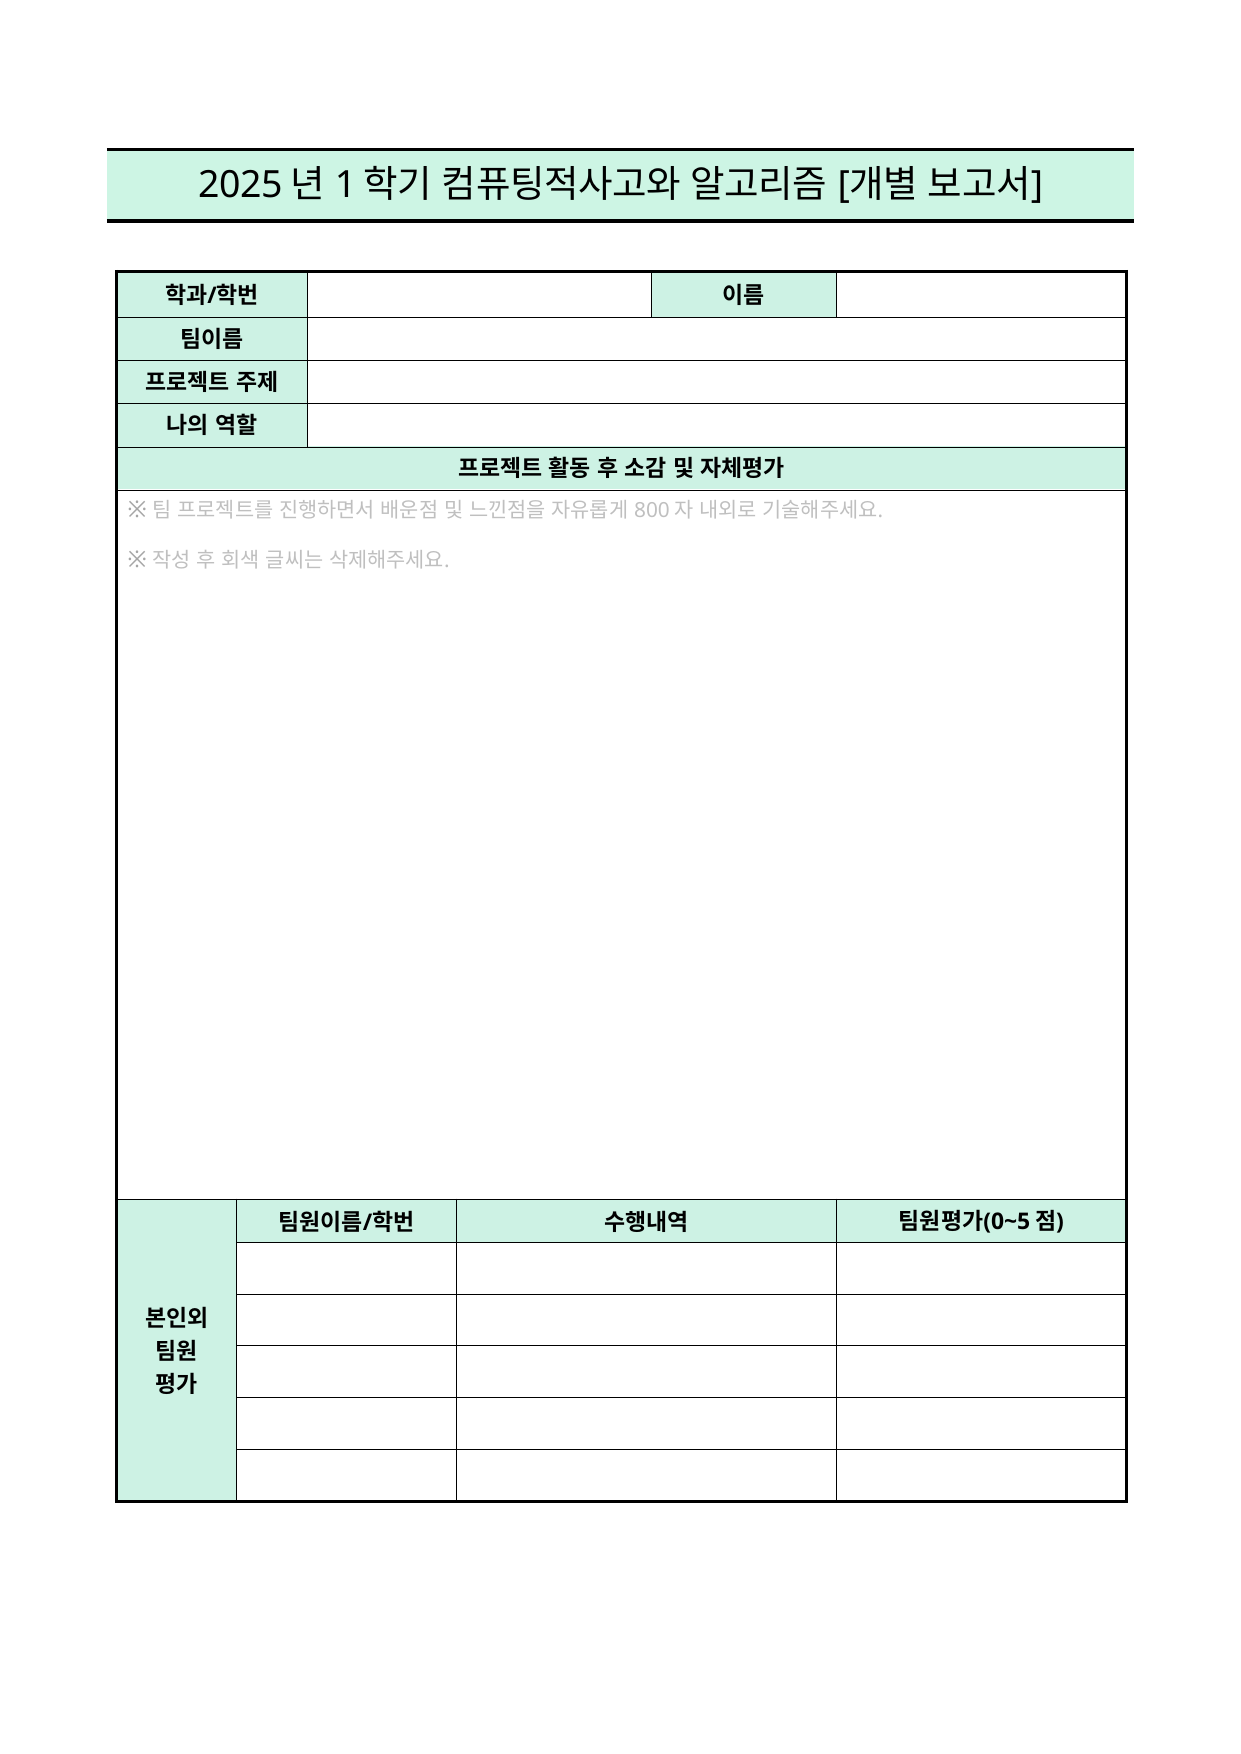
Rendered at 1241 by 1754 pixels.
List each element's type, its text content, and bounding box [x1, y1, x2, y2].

table_cell 수행내역 [457, 1200, 836, 1242]
table_header 학과/학번 [118, 273, 307, 317]
table_header [308, 273, 651, 317]
table_cell [237, 1450, 456, 1500]
table_cell 팀원이름/학번 [237, 1200, 456, 1242]
table_cell [308, 318, 1125, 360]
table_cell [237, 1295, 456, 1345]
table_header 이름 [652, 273, 836, 317]
table_cell [457, 1450, 836, 1500]
table_cell [457, 1243, 836, 1293]
table_cell 나의 역할 [118, 404, 307, 446]
table_cell [457, 1346, 836, 1397]
table_header [837, 273, 1125, 317]
table_cell [837, 1398, 1125, 1448]
table_cell [237, 1346, 456, 1397]
table_cell [237, 1243, 456, 1293]
table_cell [308, 404, 1125, 446]
table_cell 본인외 팀원 평가 [118, 1200, 236, 1500]
table_cell 프로젝트 활동 후 소감 및 자체평가 [118, 448, 1125, 489]
table_cell 프로젝트 주제 [118, 361, 307, 403]
table_cell ※ 팀 프로젝트를 진행하면서 배운점 및 느낀점을 자유롭게 800자 내외로 기술해주세요. ※ 작성 후 회색 글씨는 삭제해주세요. [118, 491, 1125, 1198]
table_cell [237, 1398, 456, 1448]
table_cell [837, 1295, 1125, 1345]
table_cell 팀원평가(0~5점) [837, 1200, 1125, 1242]
table_cell [457, 1295, 836, 1345]
table_cell [837, 1243, 1125, 1293]
table_cell [837, 1346, 1125, 1397]
table_cell [308, 361, 1125, 403]
table_header 2025년 1학기 컴퓨팅적사고와 알고리즘 [개별 보고서] [107, 151, 1134, 219]
table_cell [837, 1450, 1125, 1500]
table_cell 팀이름 [118, 318, 307, 360]
table_cell [457, 1398, 836, 1448]
